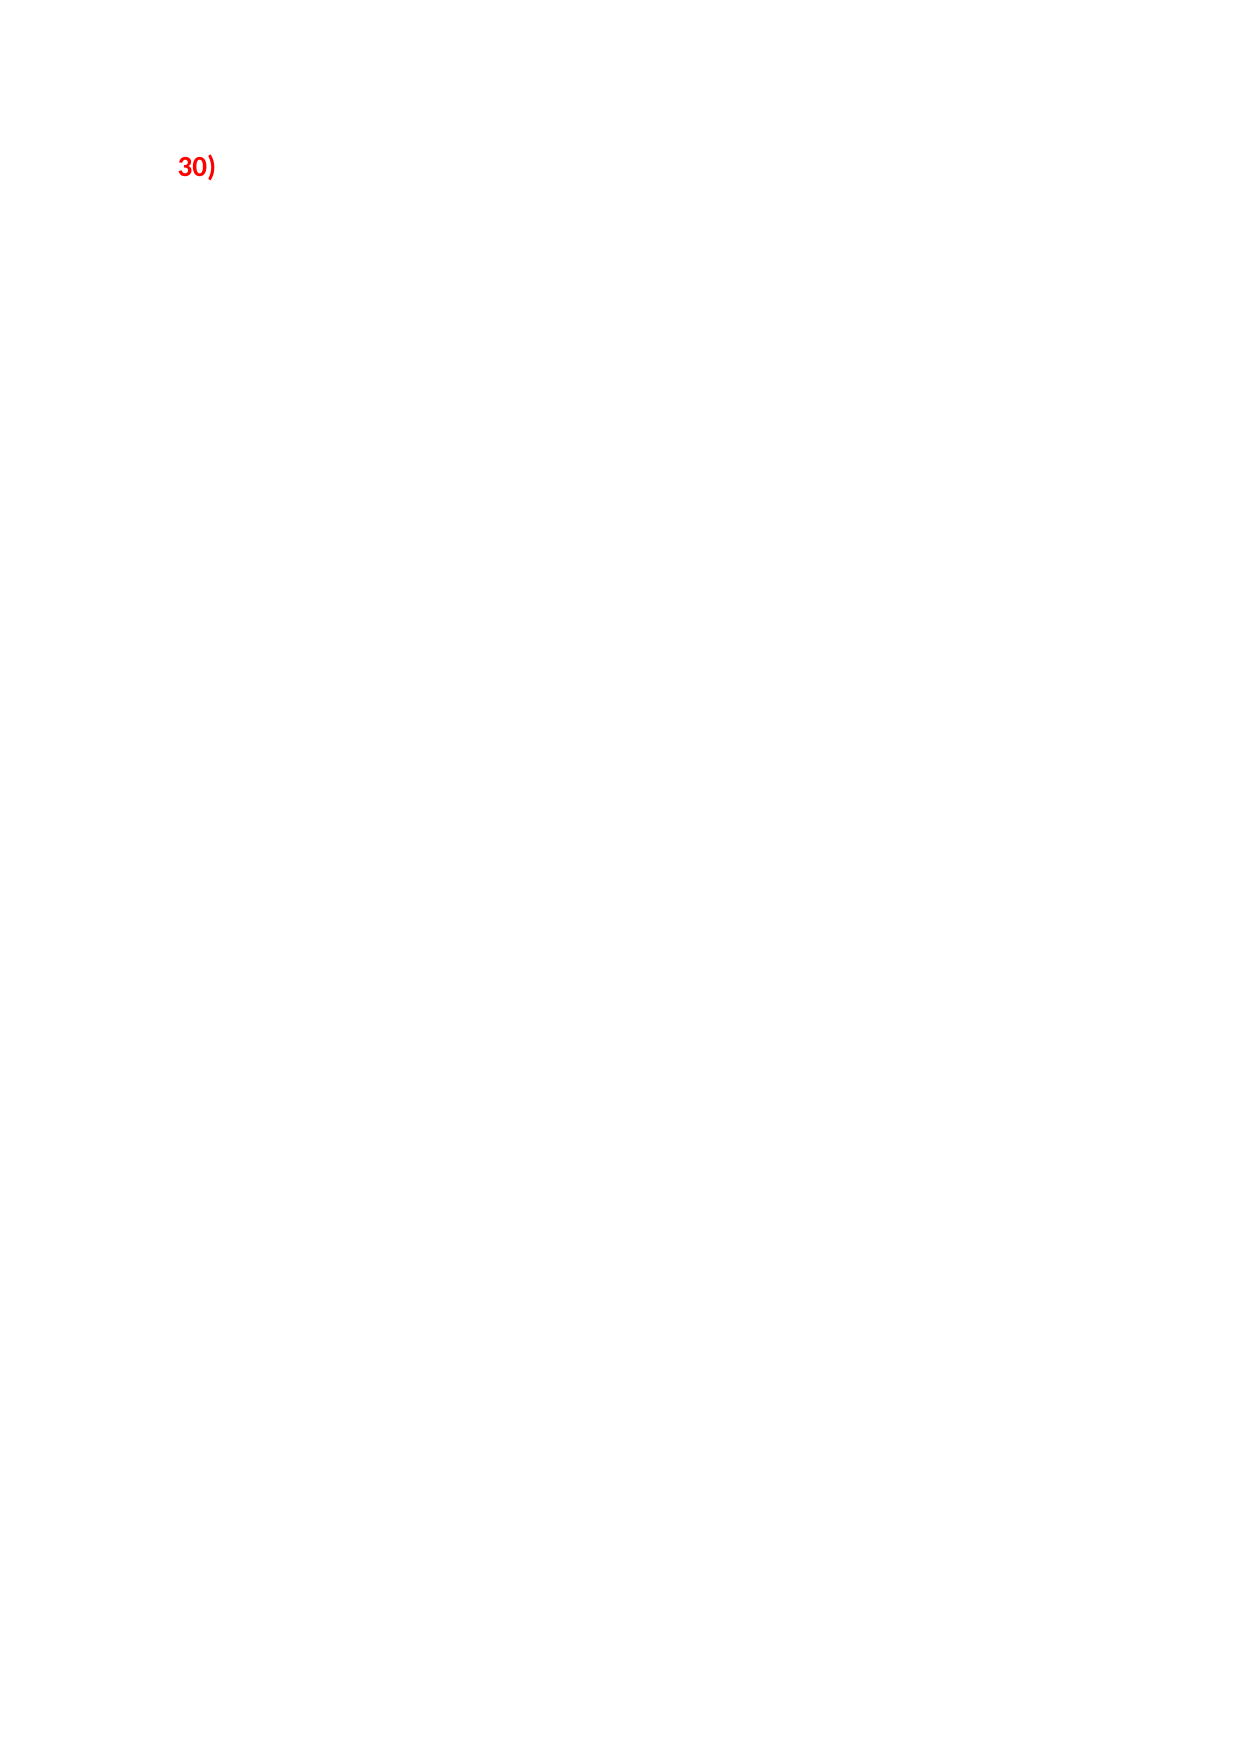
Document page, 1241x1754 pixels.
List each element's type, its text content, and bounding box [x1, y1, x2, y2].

text 30) [177, 148, 1063, 183]
